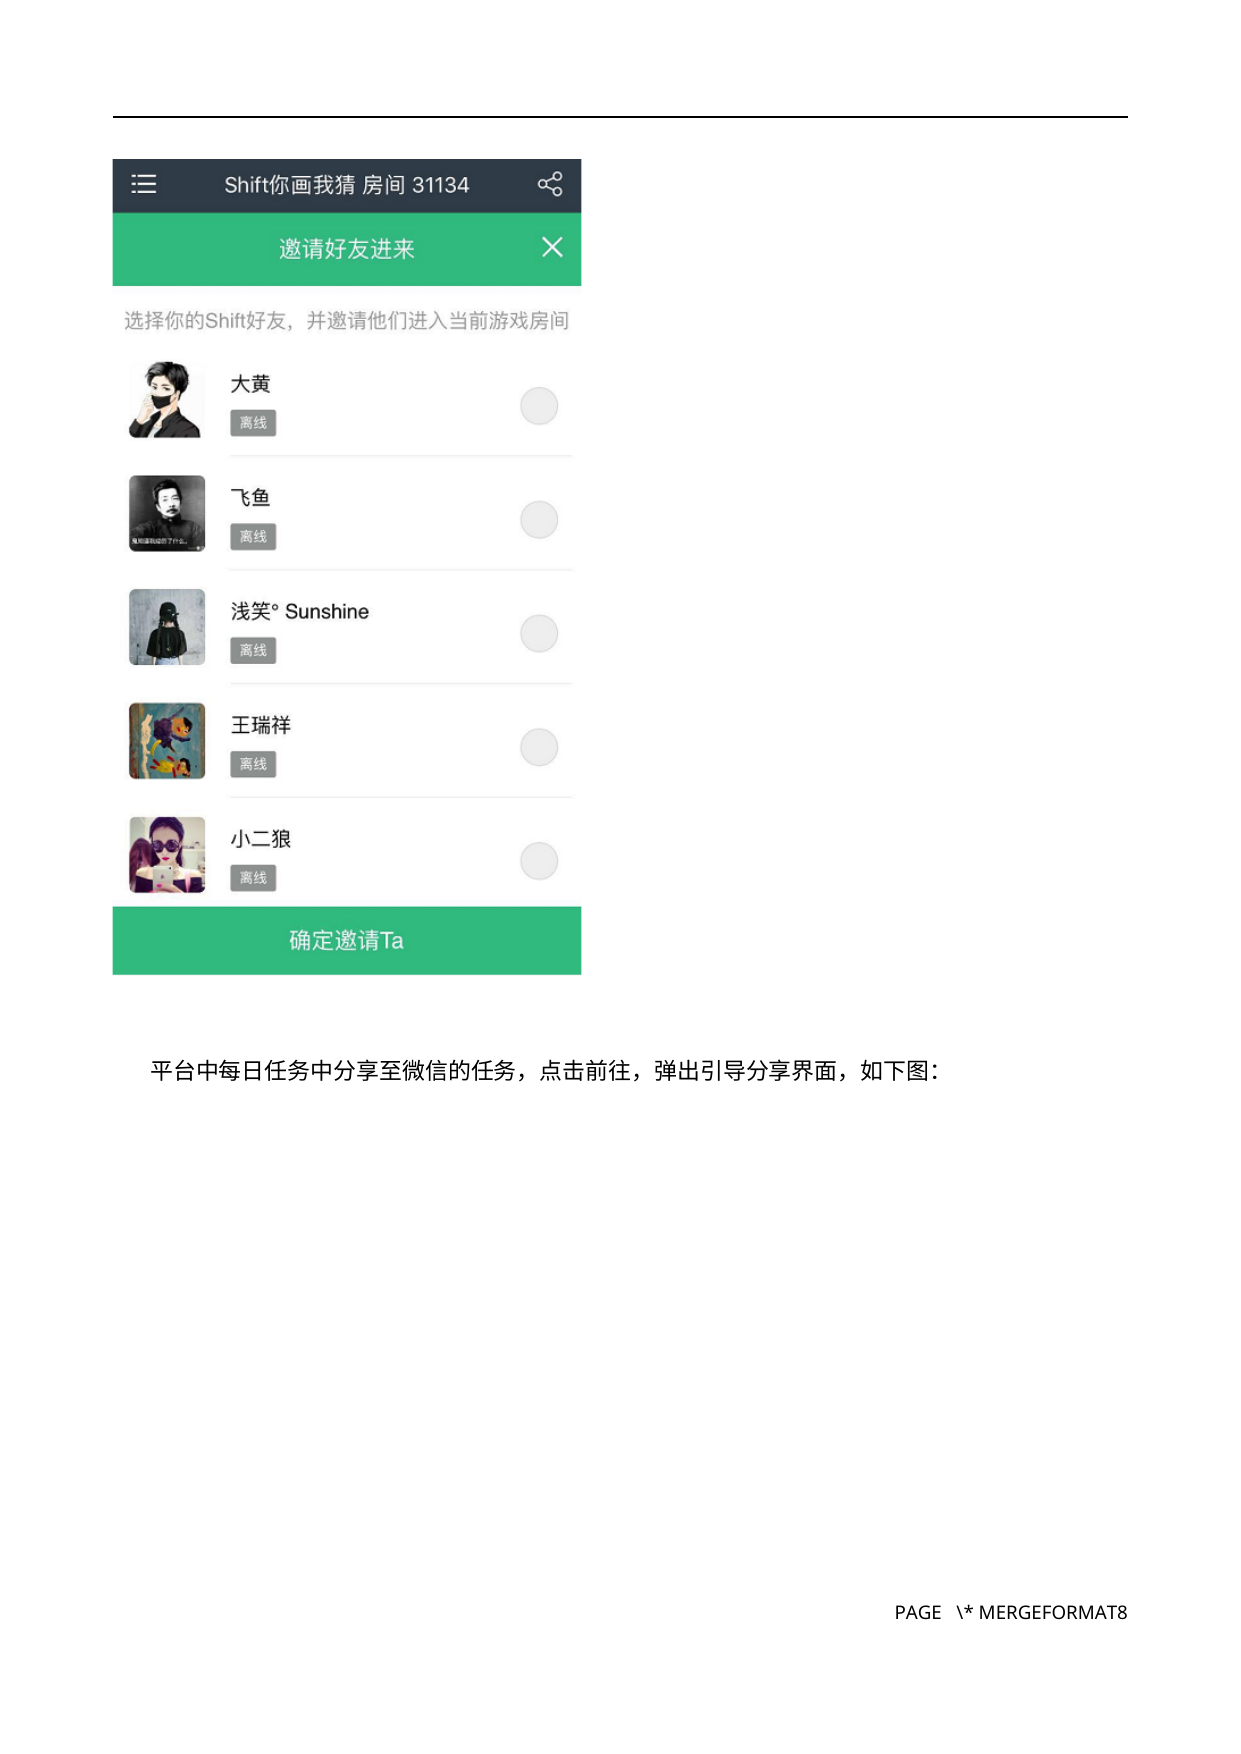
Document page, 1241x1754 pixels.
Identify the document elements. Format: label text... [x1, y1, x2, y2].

picture [112, 159, 582, 976]
text 平台中每日任务中分享至微信的任务，点击前往，弹出引导分享界面，如下图： [112, 1037, 1128, 1102]
